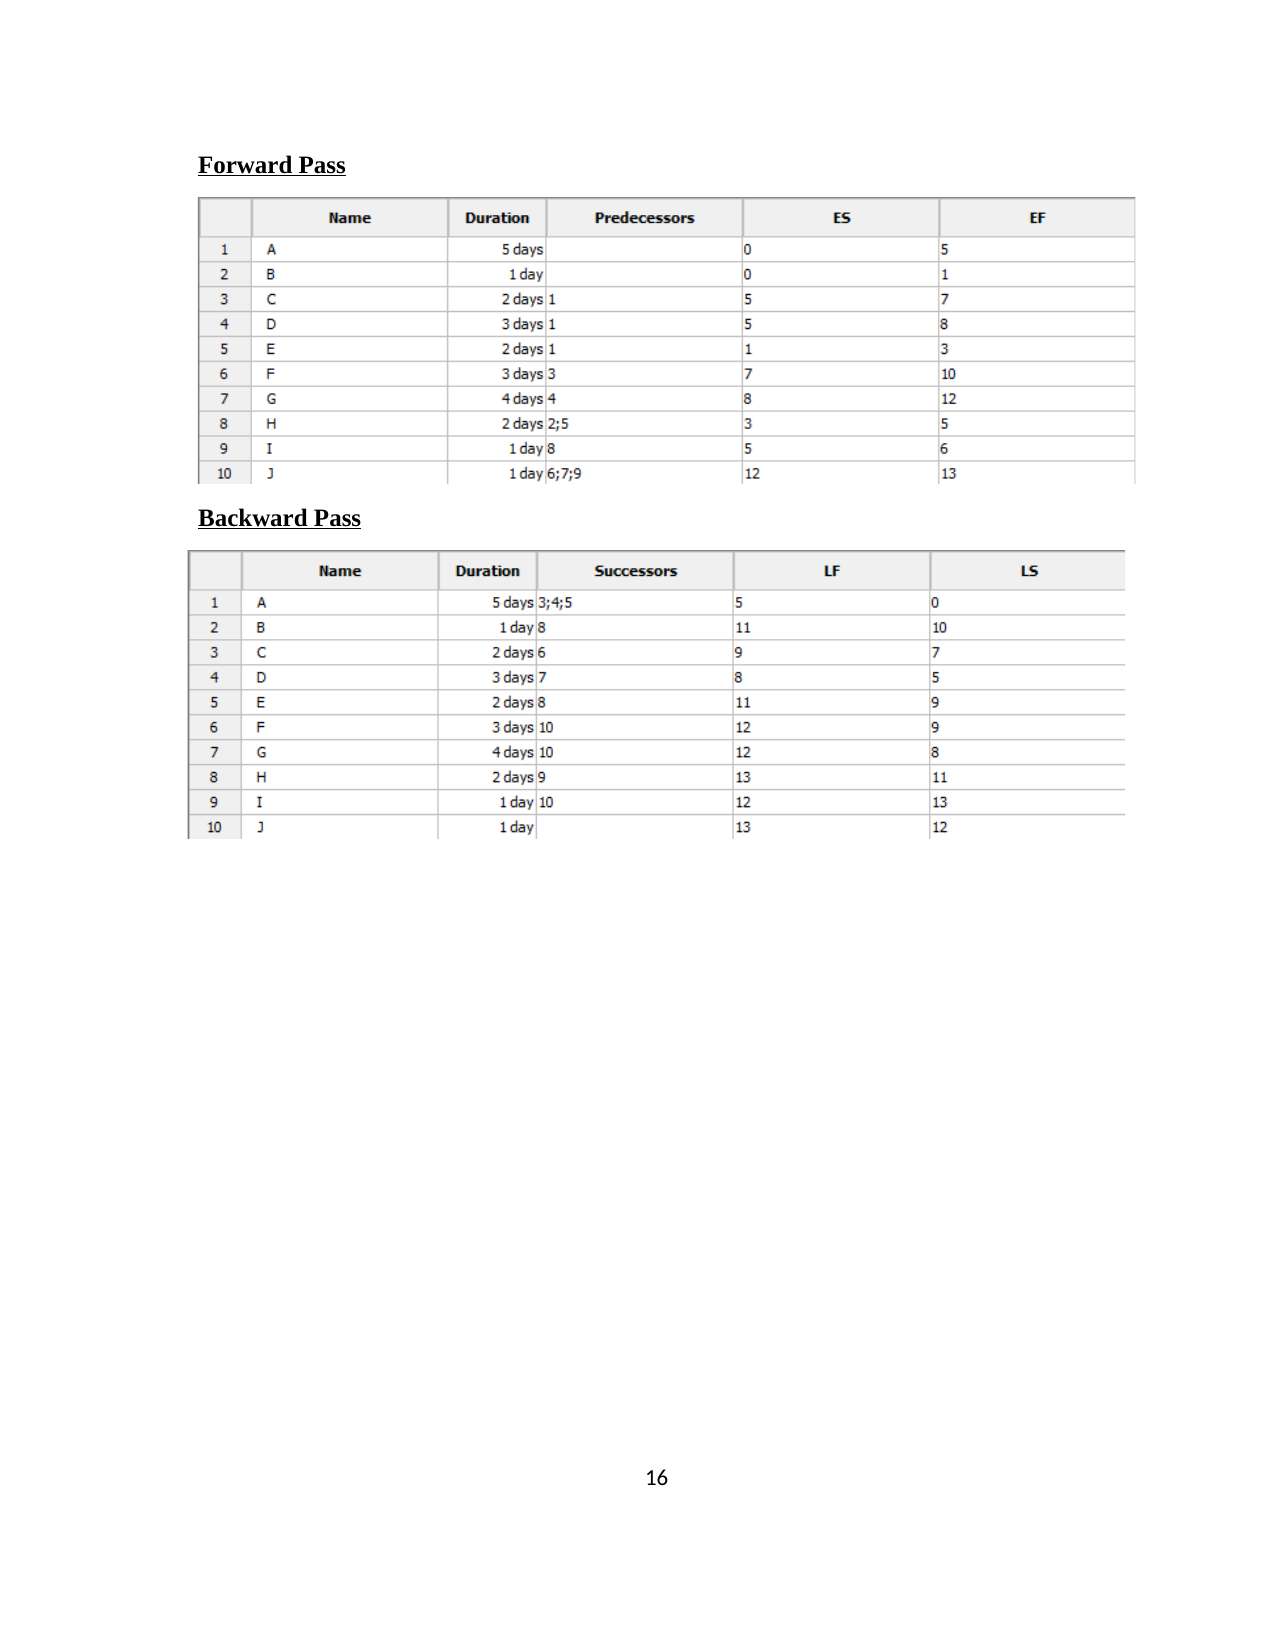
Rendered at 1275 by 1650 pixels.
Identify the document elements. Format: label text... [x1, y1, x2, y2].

text Forward Pass [198, 150, 1134, 179]
text Backward Pass [198, 503, 1134, 532]
picture [197, 197, 1136, 484]
picture [187, 550, 1125, 839]
